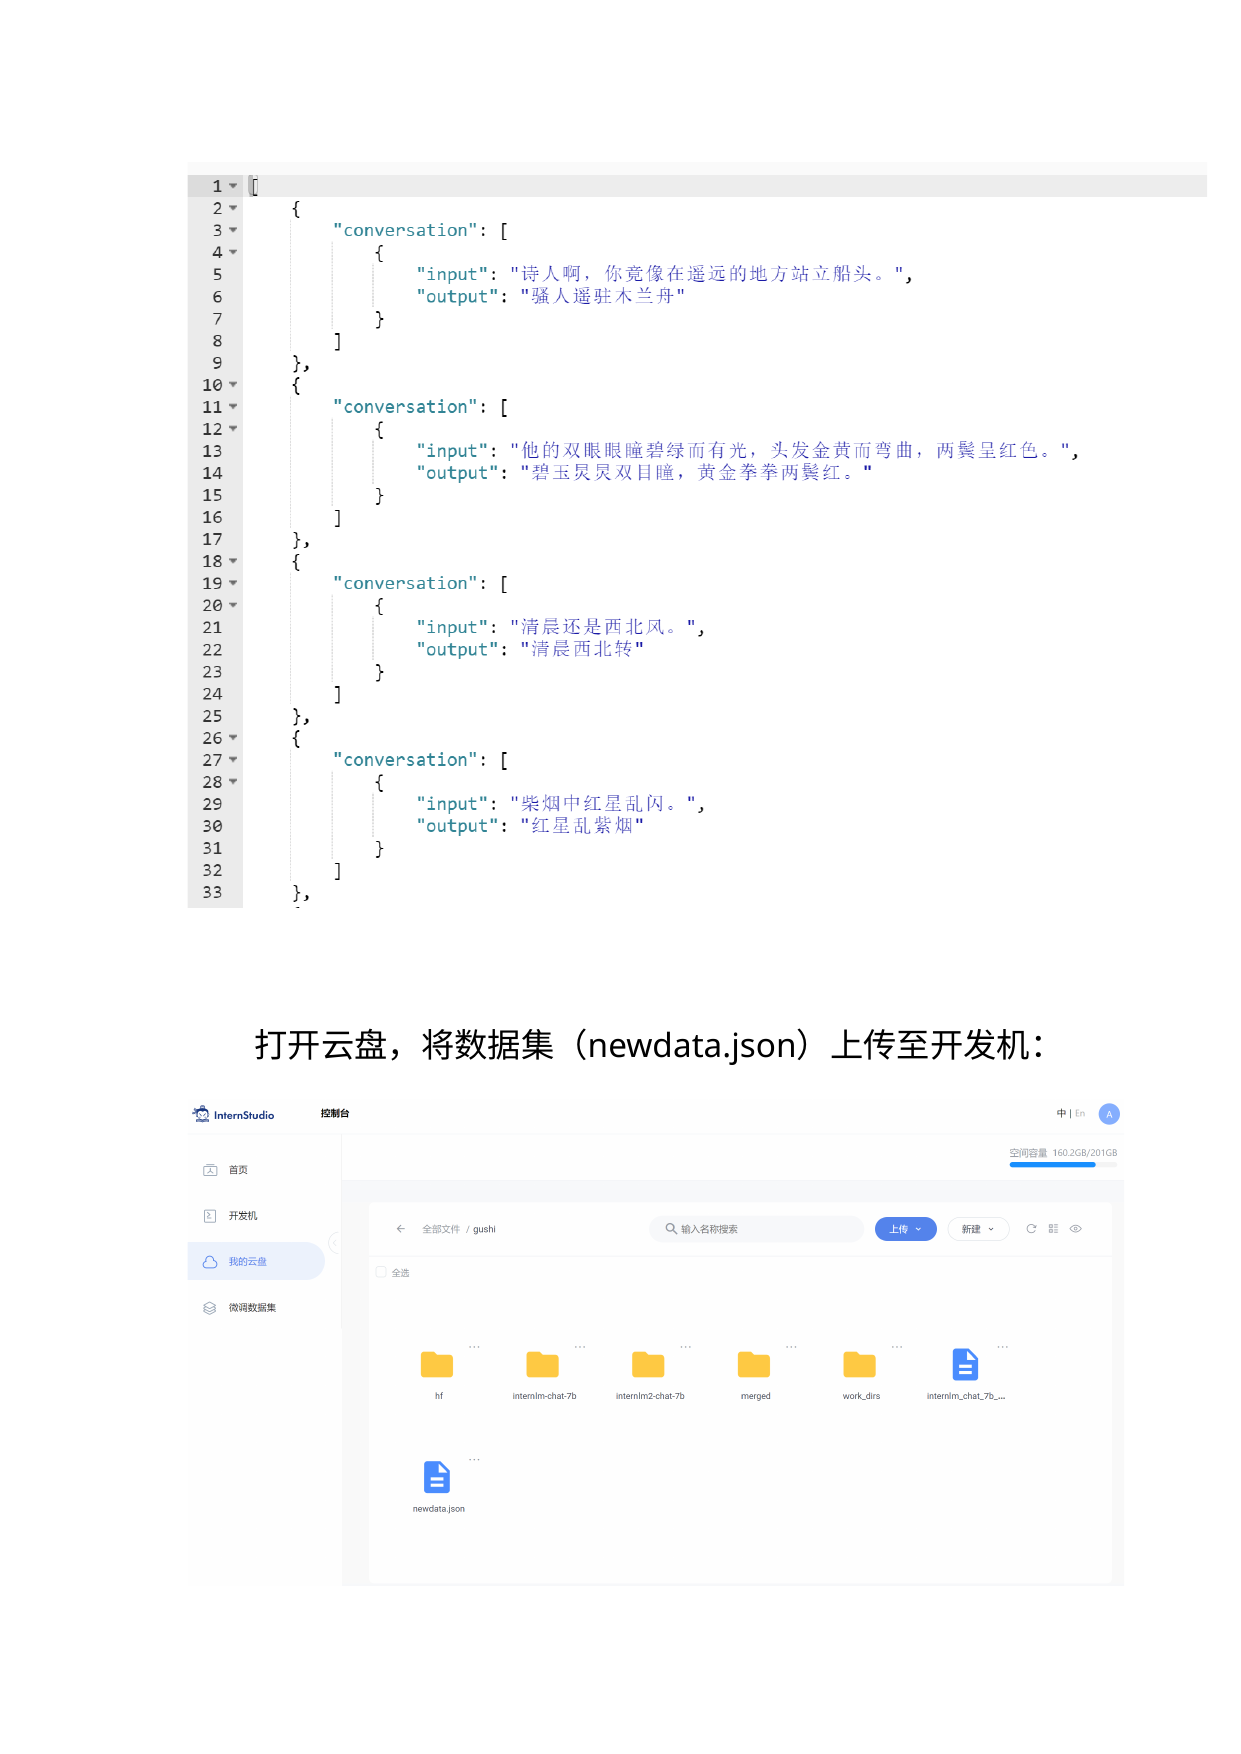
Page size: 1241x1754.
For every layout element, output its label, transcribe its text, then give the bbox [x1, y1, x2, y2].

picture [187, 162, 1208, 908]
picture [187, 1099, 1125, 1586]
text 打开云盘，将数据集（newdata.json）上传至开发机： [187, 1011, 1053, 1076]
